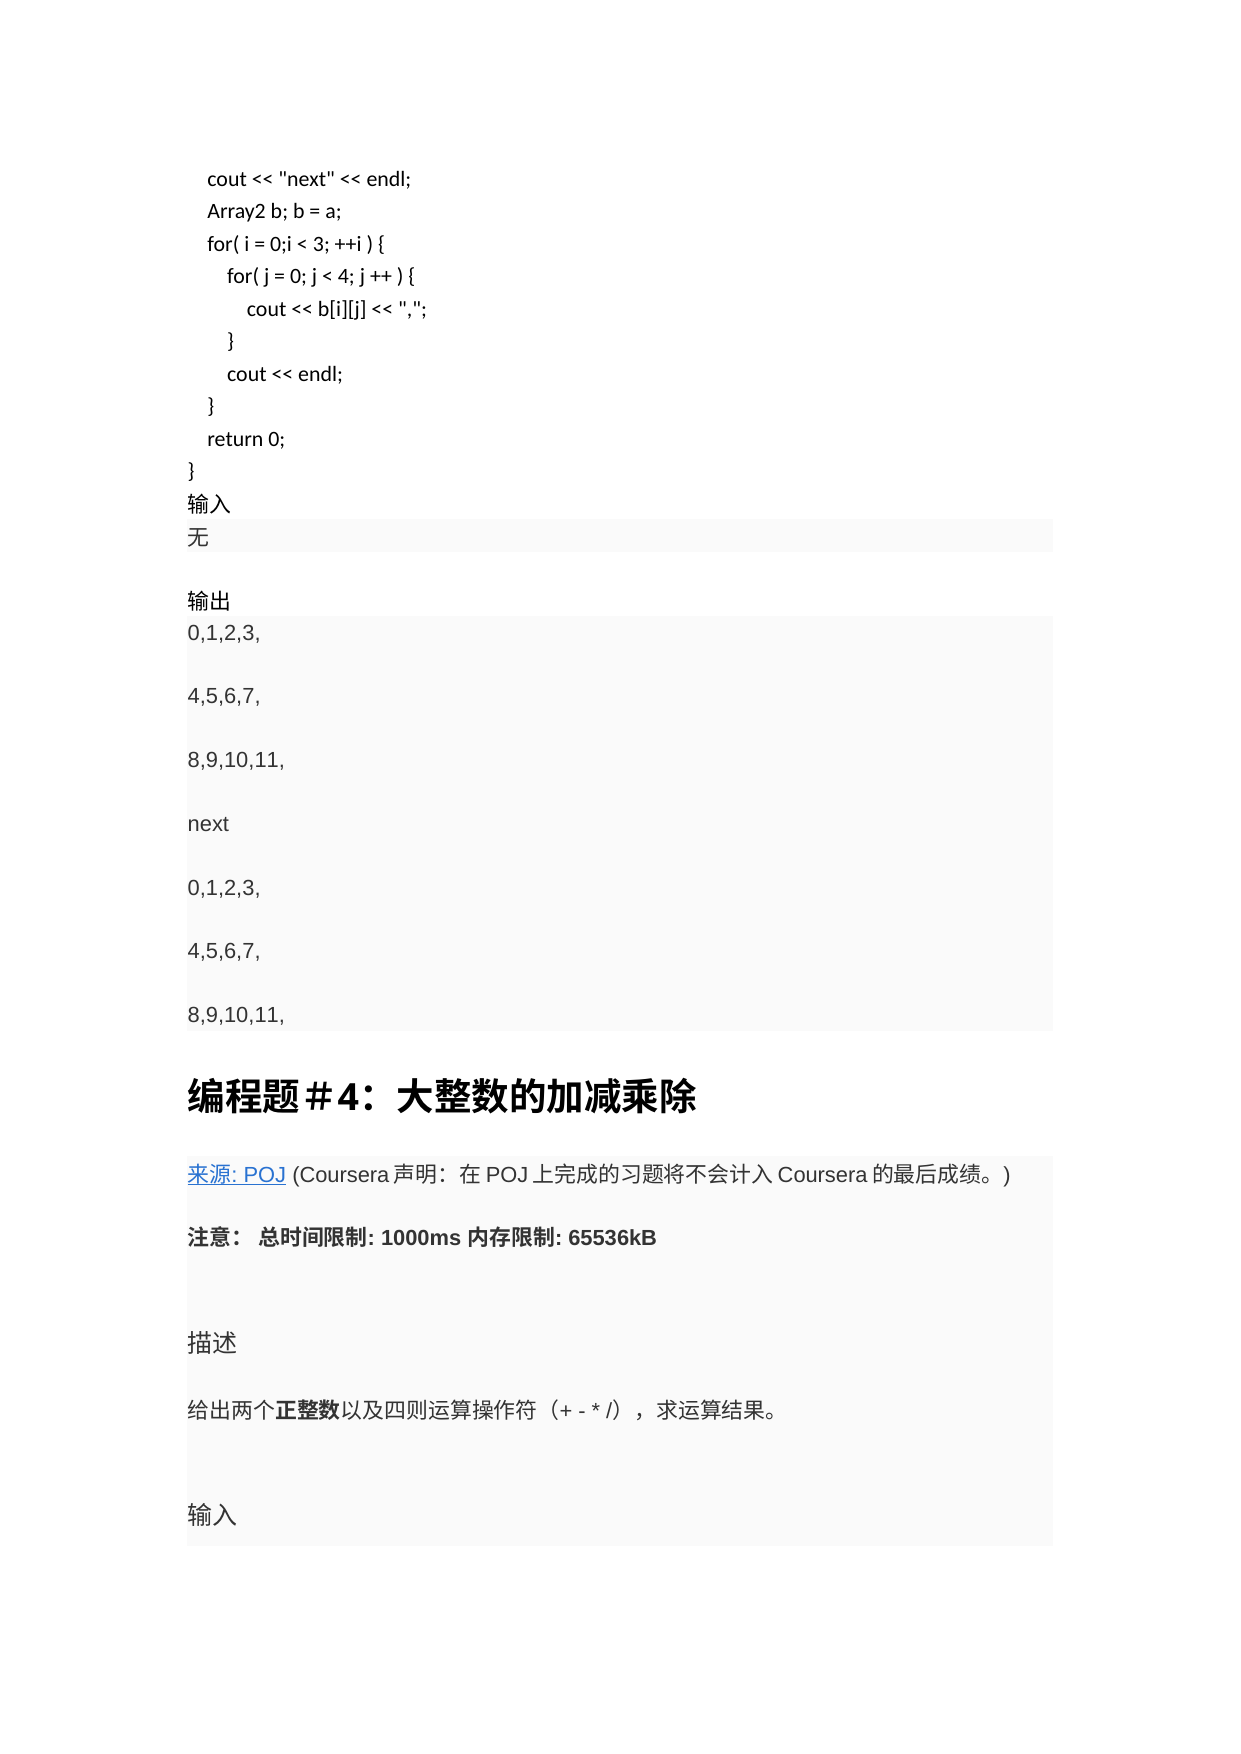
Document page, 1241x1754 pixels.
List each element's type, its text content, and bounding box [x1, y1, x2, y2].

text cout << "next" << endl; [187, 162, 1053, 194]
subtitle 编程题＃4：大整数的加减乘除 [187, 1062, 1053, 1127]
text 4,5,6,7, [187, 679, 1053, 712]
text } [187, 324, 1053, 357]
text return 0; [187, 422, 1053, 454]
text next [187, 807, 1053, 839]
text 8,9,10,11, [187, 743, 1053, 776]
text Array2 b; b = a; [187, 194, 1053, 227]
subtitle 描述 [187, 1309, 1053, 1374]
text cout << endl; [187, 357, 1053, 389]
text 注意： 总时间限制: 1000ms 内存限制: 65536kB [187, 1220, 1053, 1252]
text 8,9,10,11, [187, 998, 1053, 1031]
text 输入 [187, 487, 1053, 519]
text 来源: POJ (Coursera声明：在POJ上完成的习题将不会计入Coursera的最后成绩。) [187, 1156, 1053, 1189]
text } [187, 389, 1053, 422]
text 0,1,2,3, [187, 616, 1053, 648]
subtitle 输入 [187, 1481, 1053, 1546]
text 输出 [187, 583, 1053, 616]
text for( i = 0;i < 3; ++i ) { [187, 227, 1053, 259]
text cout << b[i][j] << ","; [187, 292, 1053, 324]
text 4,5,6,7, [187, 934, 1053, 967]
text 0,1,2,3, [187, 871, 1053, 903]
text } [187, 454, 1053, 487]
text 给出两个正整数以及四则运算操作符（+ - * /），求运算结果。 [187, 1392, 1053, 1425]
text for( j = 0; j < 4; j ++ ) { [187, 259, 1053, 292]
text 无 [187, 519, 1053, 552]
